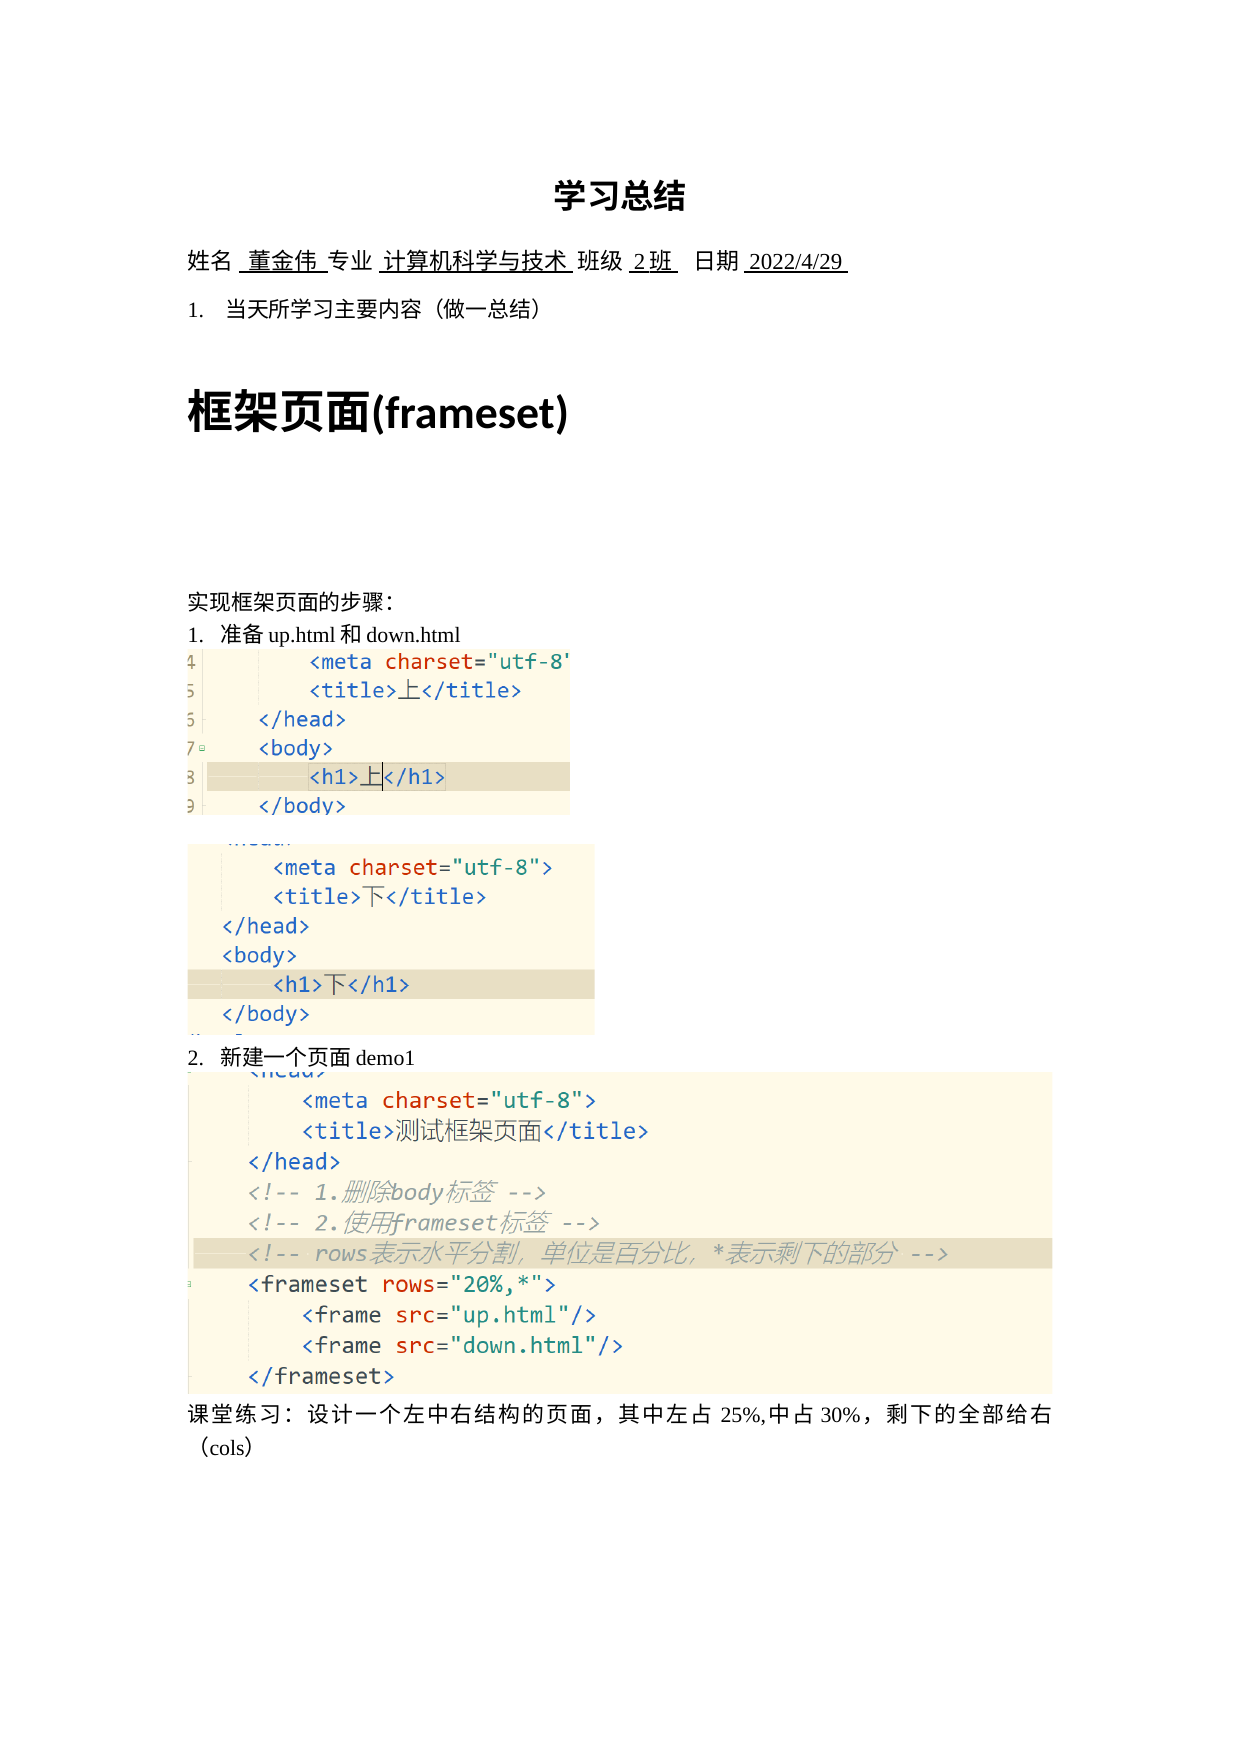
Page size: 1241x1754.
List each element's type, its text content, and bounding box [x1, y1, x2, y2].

list 新建一个页面demo1 [187, 1039, 1053, 1072]
text 实现框架页面的步骤： [187, 584, 1053, 617]
picture [187, 844, 595, 1035]
picture [187, 1072, 1053, 1394]
text 姓名 董金伟 专业 计算机科学与技术 班级 2班 日期 2022/4/29 [187, 227, 1053, 292]
subtitle 框架页面(frameset) [187, 360, 1053, 457]
list 当天所学习主要内容（做一总结） [187, 292, 1053, 324]
list 准备up.html和down.html [187, 617, 1053, 649]
picture [187, 649, 570, 815]
text 课堂练习：设计一个左中右结构的页面，其中左占25%,中占30%，剩下的全部给右（cols） [187, 1397, 1053, 1462]
text 学习总结 [187, 162, 1053, 227]
